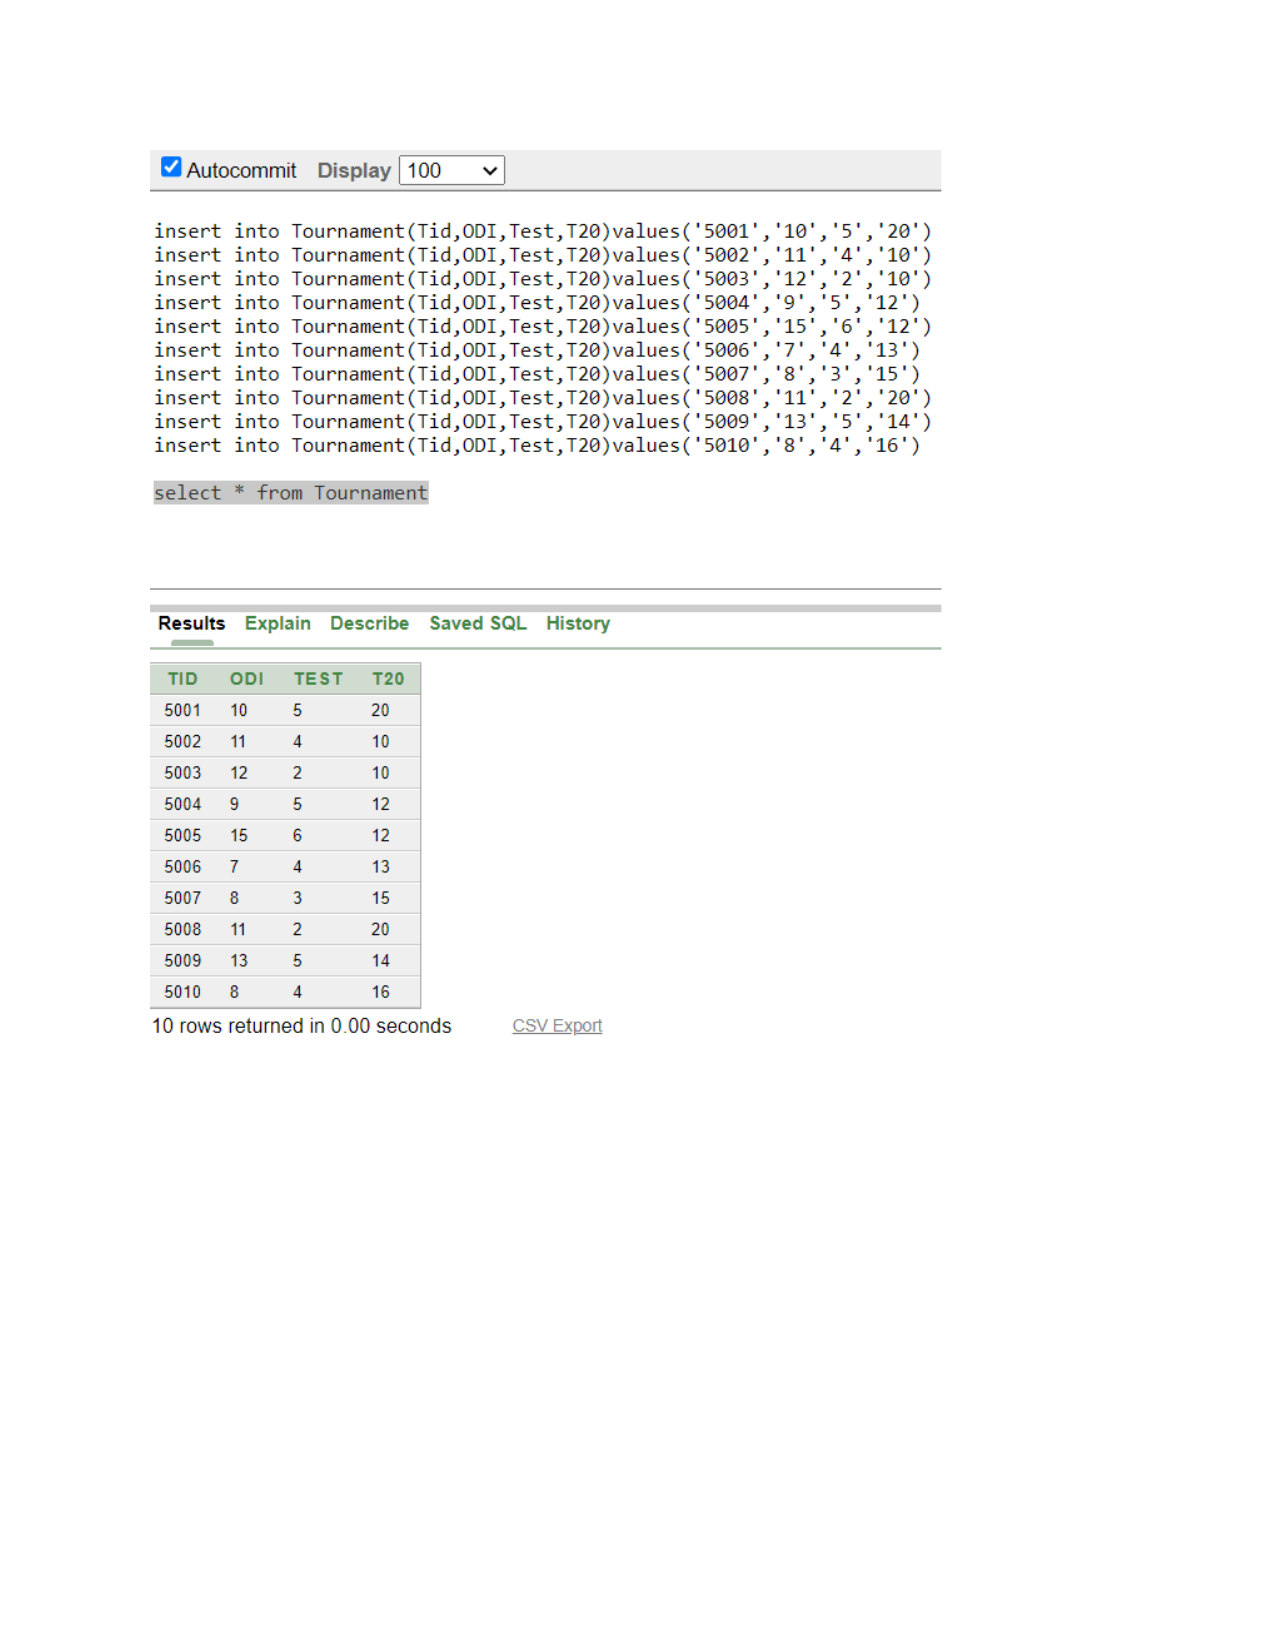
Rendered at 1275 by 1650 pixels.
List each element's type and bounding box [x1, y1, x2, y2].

picture [150, 150, 942, 1038]
